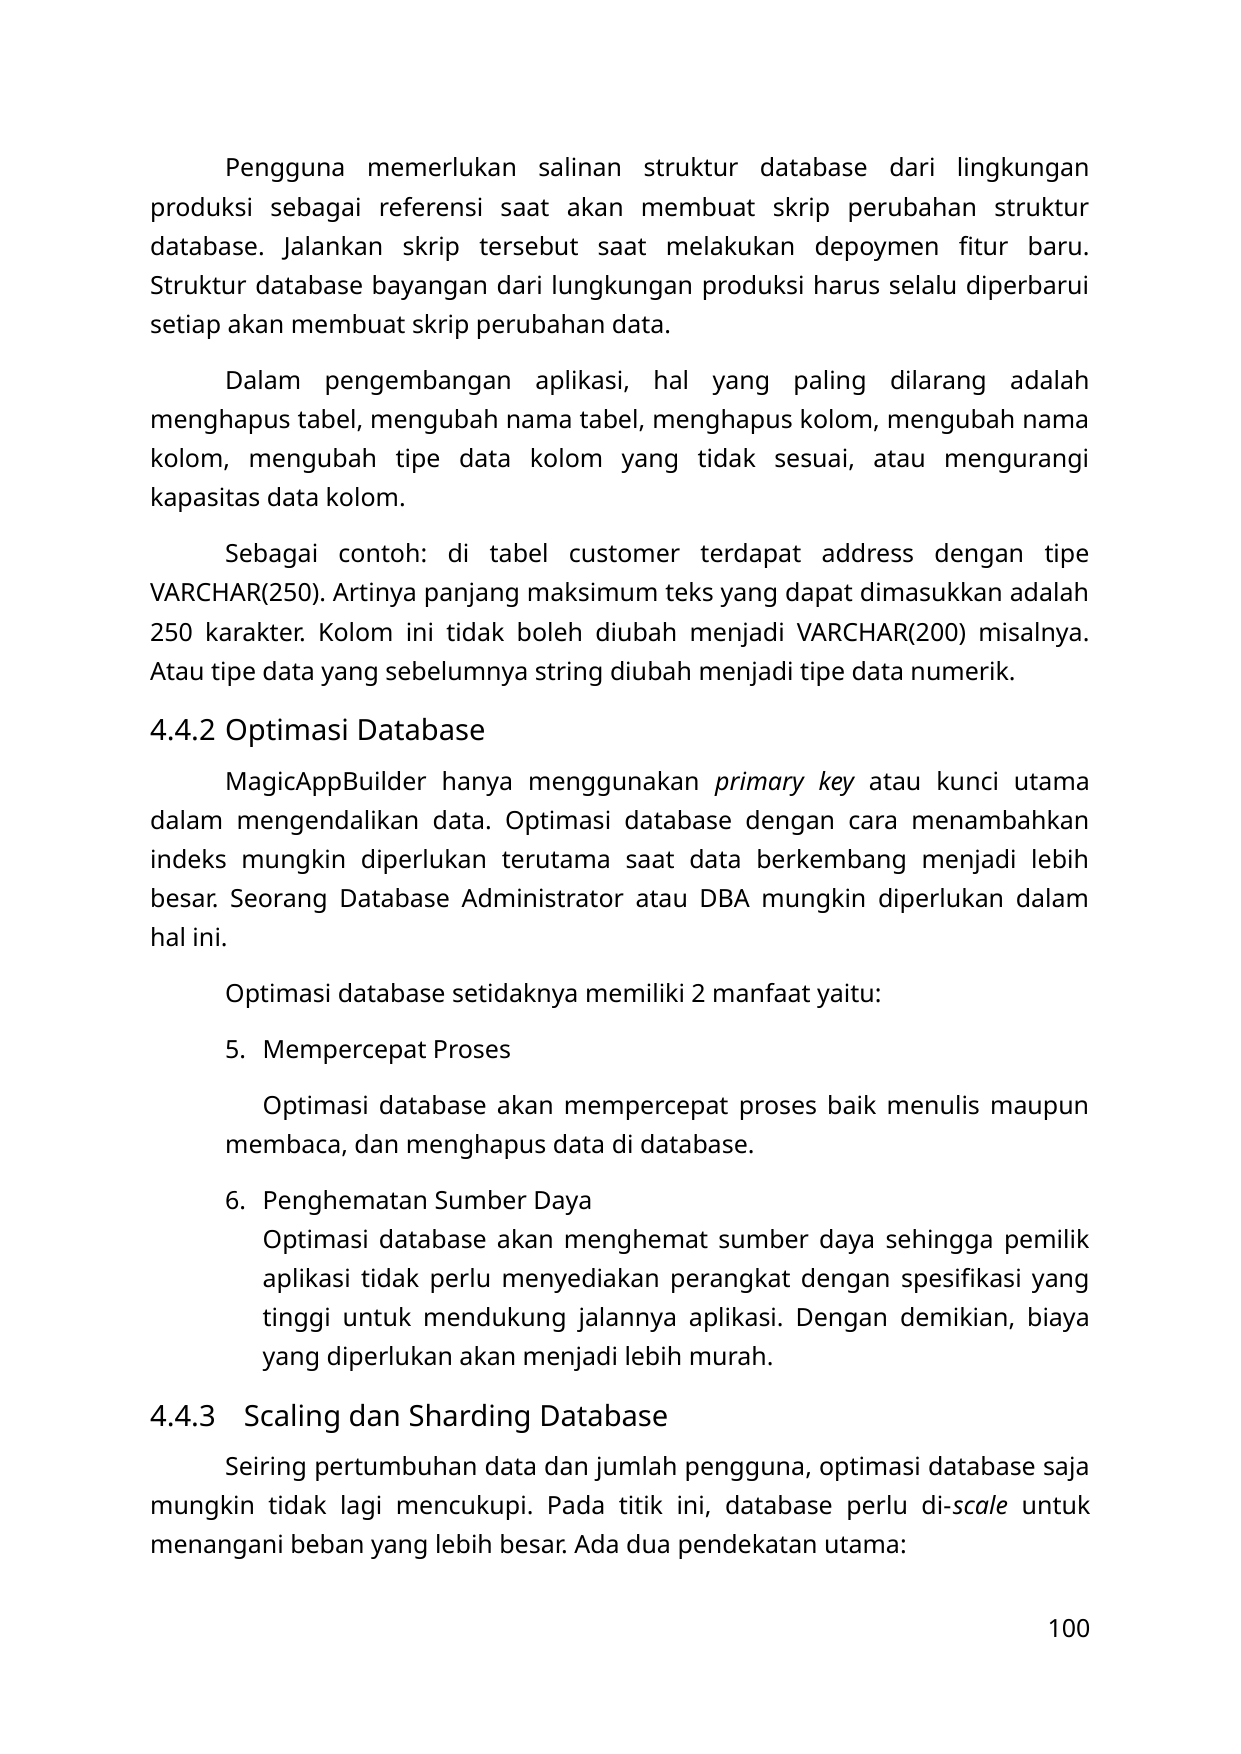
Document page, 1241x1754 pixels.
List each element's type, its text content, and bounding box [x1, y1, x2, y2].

text Seiring pertumbuhan data dan jumlah pengguna, optimasi database saja mungkin tidak lagi mencukupi. Pada titik ini, database perlu di-scale untuk menangani beban yang lebih besar. Ada dua pendekatan utama: [150, 1449, 1090, 1561]
subtitle Scaling dan Sharding Database [150, 1395, 1090, 1434]
list Penghematan Sumber Daya [225, 1182, 1090, 1216]
text Sebagai contoh: di tabel customer terdapat address dengan tipe VARCHAR(250). Artinya panjang maksimum teks yang dapat dimasukkan adalah 250 karakter. Kolom ini tidak boleh diubah menjadi VARCHAR(200) misalnya. Atau tipe data yang sebelumnya string diubah menjadi tipe data numerik. [150, 536, 1090, 687]
text Optimasi database akan mempercepat proses baik menulis maupun membaca, dan menghapus data di database. [225, 1087, 1090, 1161]
text Pengguna memerlukan salinan struktur database dari lingkungan produksi sebagai referensi saat akan membuat skrip perubahan struktur database. Jalankan skrip tersebut saat melakukan depoymen fitur baru. Struktur database bayangan dari lungkungan produksi harus selalu diperbarui setiap akan membuat skrip perubahan data. [150, 150, 1090, 341]
text MagicAppBuilder hanya menggunakan primary key atau kunci utama dalam mengendalikan data. Optimasi database dengan cara menambahkan indeks mungkin diperlukan terutama saat data berkembang menjadi lebih besar. Seorang Database Administrator atau DBA mungkin diperlukan dalam hal ini. [150, 763, 1090, 954]
text Optimasi database setidaknya memiliki 2 manfaat yaitu: [150, 976, 1090, 1010]
subtitle Optimasi Database [150, 709, 1090, 749]
list Optimasi database akan menghemat sumber daya sehingga pemilik aplikasi tidak perlu menyediakan perangkat dengan spesifikasi yang tinggi untuk mendukung jalannya aplikasi. Dengan demikian, biaya yang diperlukan akan menjadi lebih murah. [262, 1221, 1090, 1373]
text Dalam pengembangan aplikasi, hal yang paling dilarang adalah menghapus tabel, mengubah nama tabel, menghapus kolom, mengubah nama kolom, mengubah tipe data kolom yang tidak sesuai, atau mengurangi kapasitas data kolom. [150, 362, 1090, 514]
list Mempercepat Proses [225, 1031, 1090, 1066]
